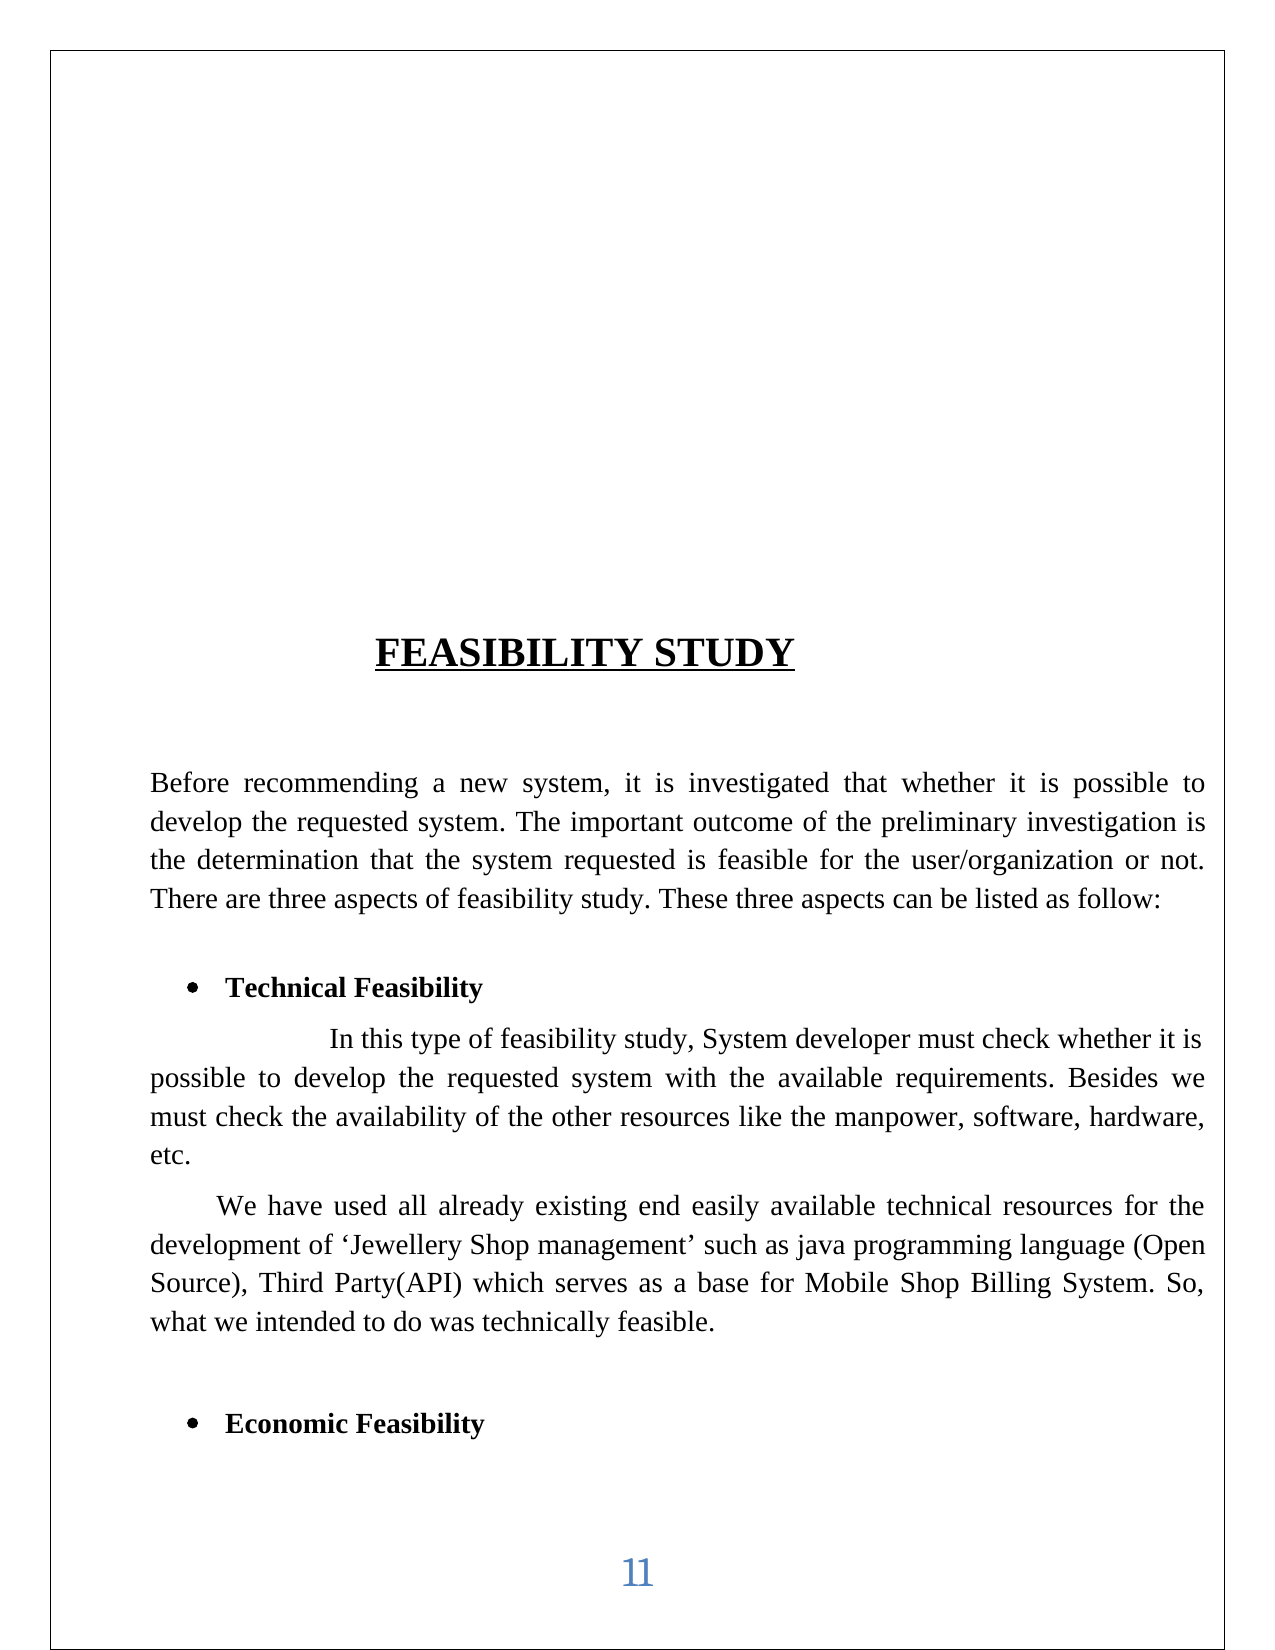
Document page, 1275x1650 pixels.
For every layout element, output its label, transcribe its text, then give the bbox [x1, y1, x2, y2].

list Technical Feasibility [187, 970, 1207, 1004]
text FEASIBILITY STUDY [375, 628, 1125, 676]
list Economic Feasibility [187, 1406, 1207, 1439]
text We have used all already existing end easily available technical resources for the development of ‘Jewellery Shop management’ such as java programming language (Open Source), Third Party(API) which serves as a base for Mobile Shop Billing System. So, what we intended to do was technically feasible. [150, 1188, 1207, 1337]
text Before recommending a new system, it is investigated that whether it is possible to develop the requested system. The important outcome of the preliminary investigation is the determination that the system requested is feasible for the user/organization or not. There are three aspects of feasibility study. These three aspects can be listed as follow: [150, 765, 1207, 914]
text In this type of feasibility study, System developer must check whether it is possible to develop the requested system with the available requirements. Besides we must check the availability of the other resources like the manpower, software, hardware, etc. [150, 1022, 1207, 1171]
